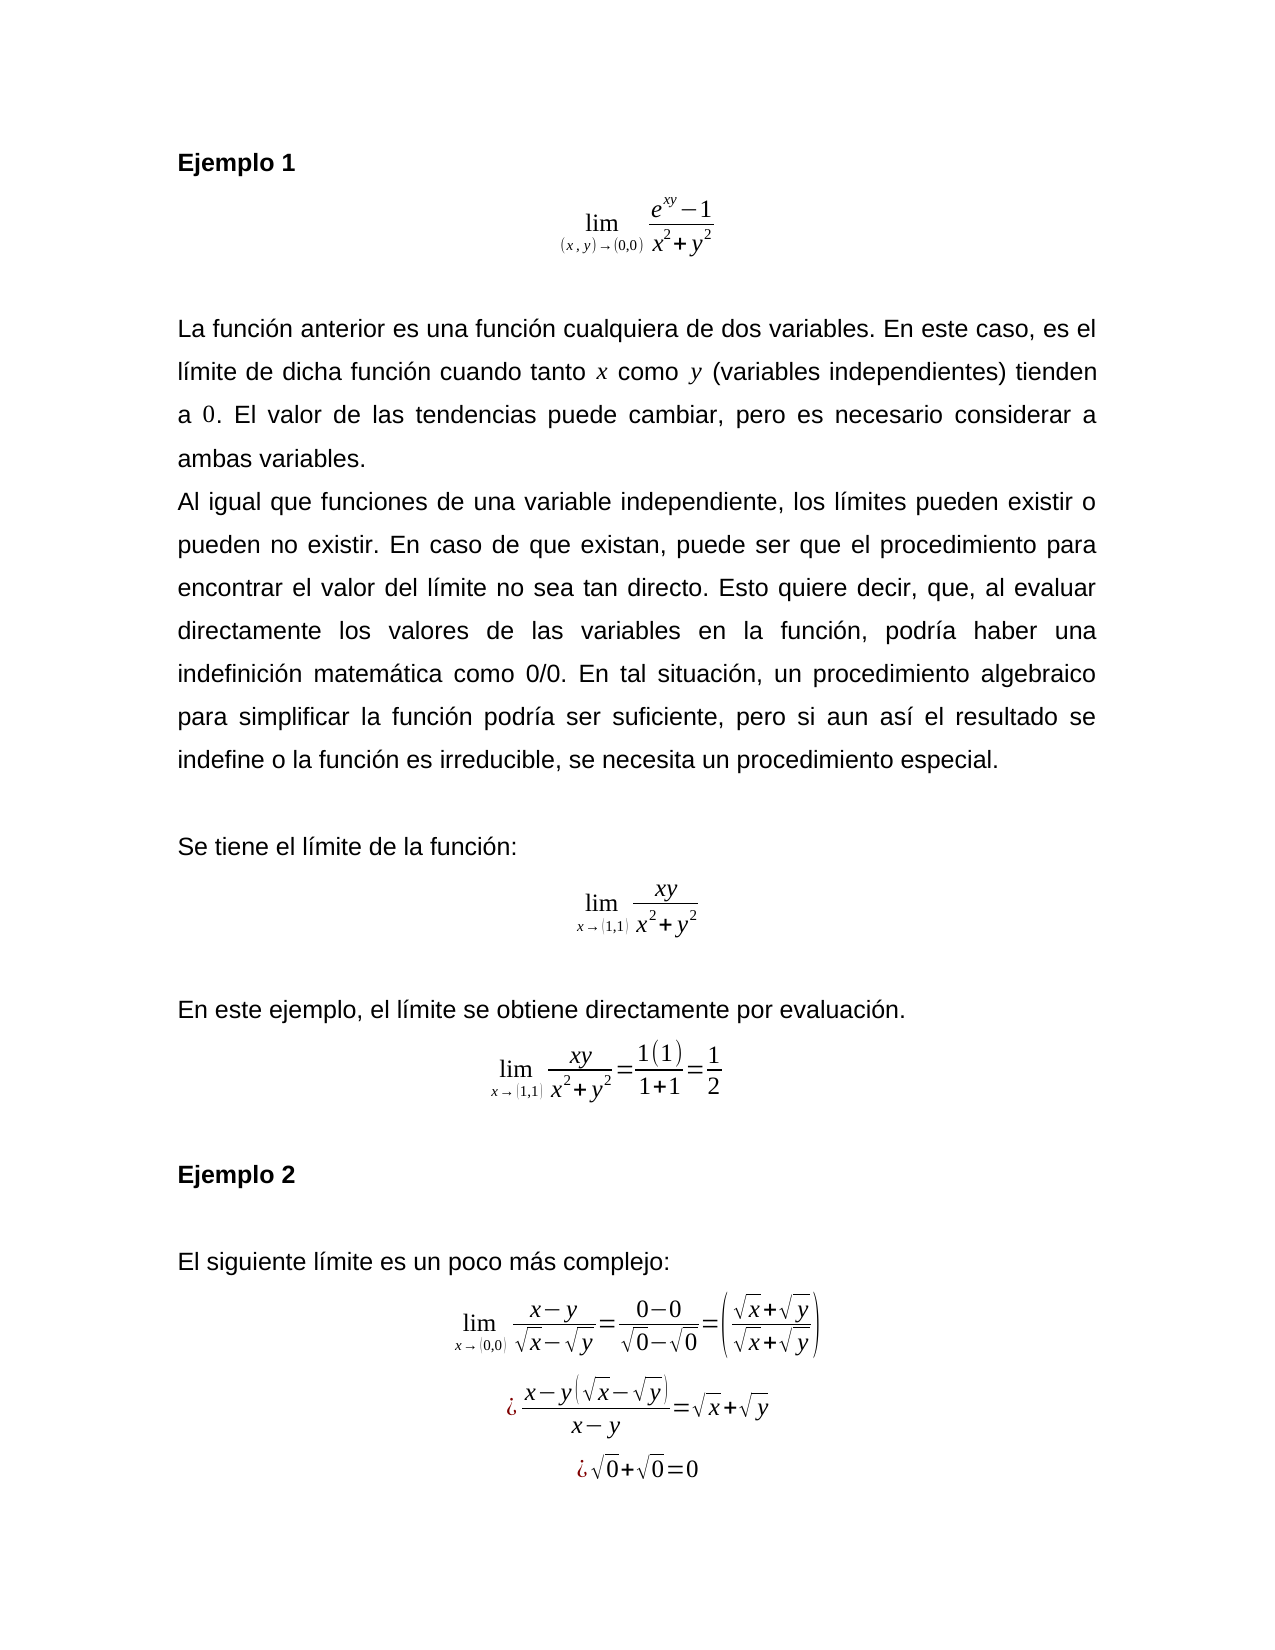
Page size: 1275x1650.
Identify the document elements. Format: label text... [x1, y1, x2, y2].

text Al igual que funciones de una variable independiente, los límites pueden existir o pueden no existir. En caso de que existan, puede ser que el procedimiento para encontrar el valor del límite no sea tan directo. Esto quiere decir, que, al evaluar directamente los valores de las variables en la función, podría haber una indefinición matemática como 0/0. En tal situación, un procedimiento algebraico para simplificar la función podría ser suficiente, pero si aun así el resultado se indefine o la función es irreducible, se necesita un procedimiento especial. [177, 487, 1098, 774]
text En este ejemplo, el límite se obtiene directamente por evaluación. [177, 995, 1098, 1024]
text El siguiente límite es un poco más complejo: [177, 1247, 1098, 1275]
text Se tiene el límite de la función: [177, 832, 1098, 861]
text Ejemplo 2 [177, 1160, 1098, 1189]
text La función anterior es una función cualquiera de dos variables. En este caso, es el límite de dicha función cuando tanto como (variables independientes) tienden a . El valor de las tendencias puede cambiar, pero es necesario considerar a ambas variables. [177, 314, 1098, 472]
text Ejemplo 1 [177, 148, 1098, 176]
